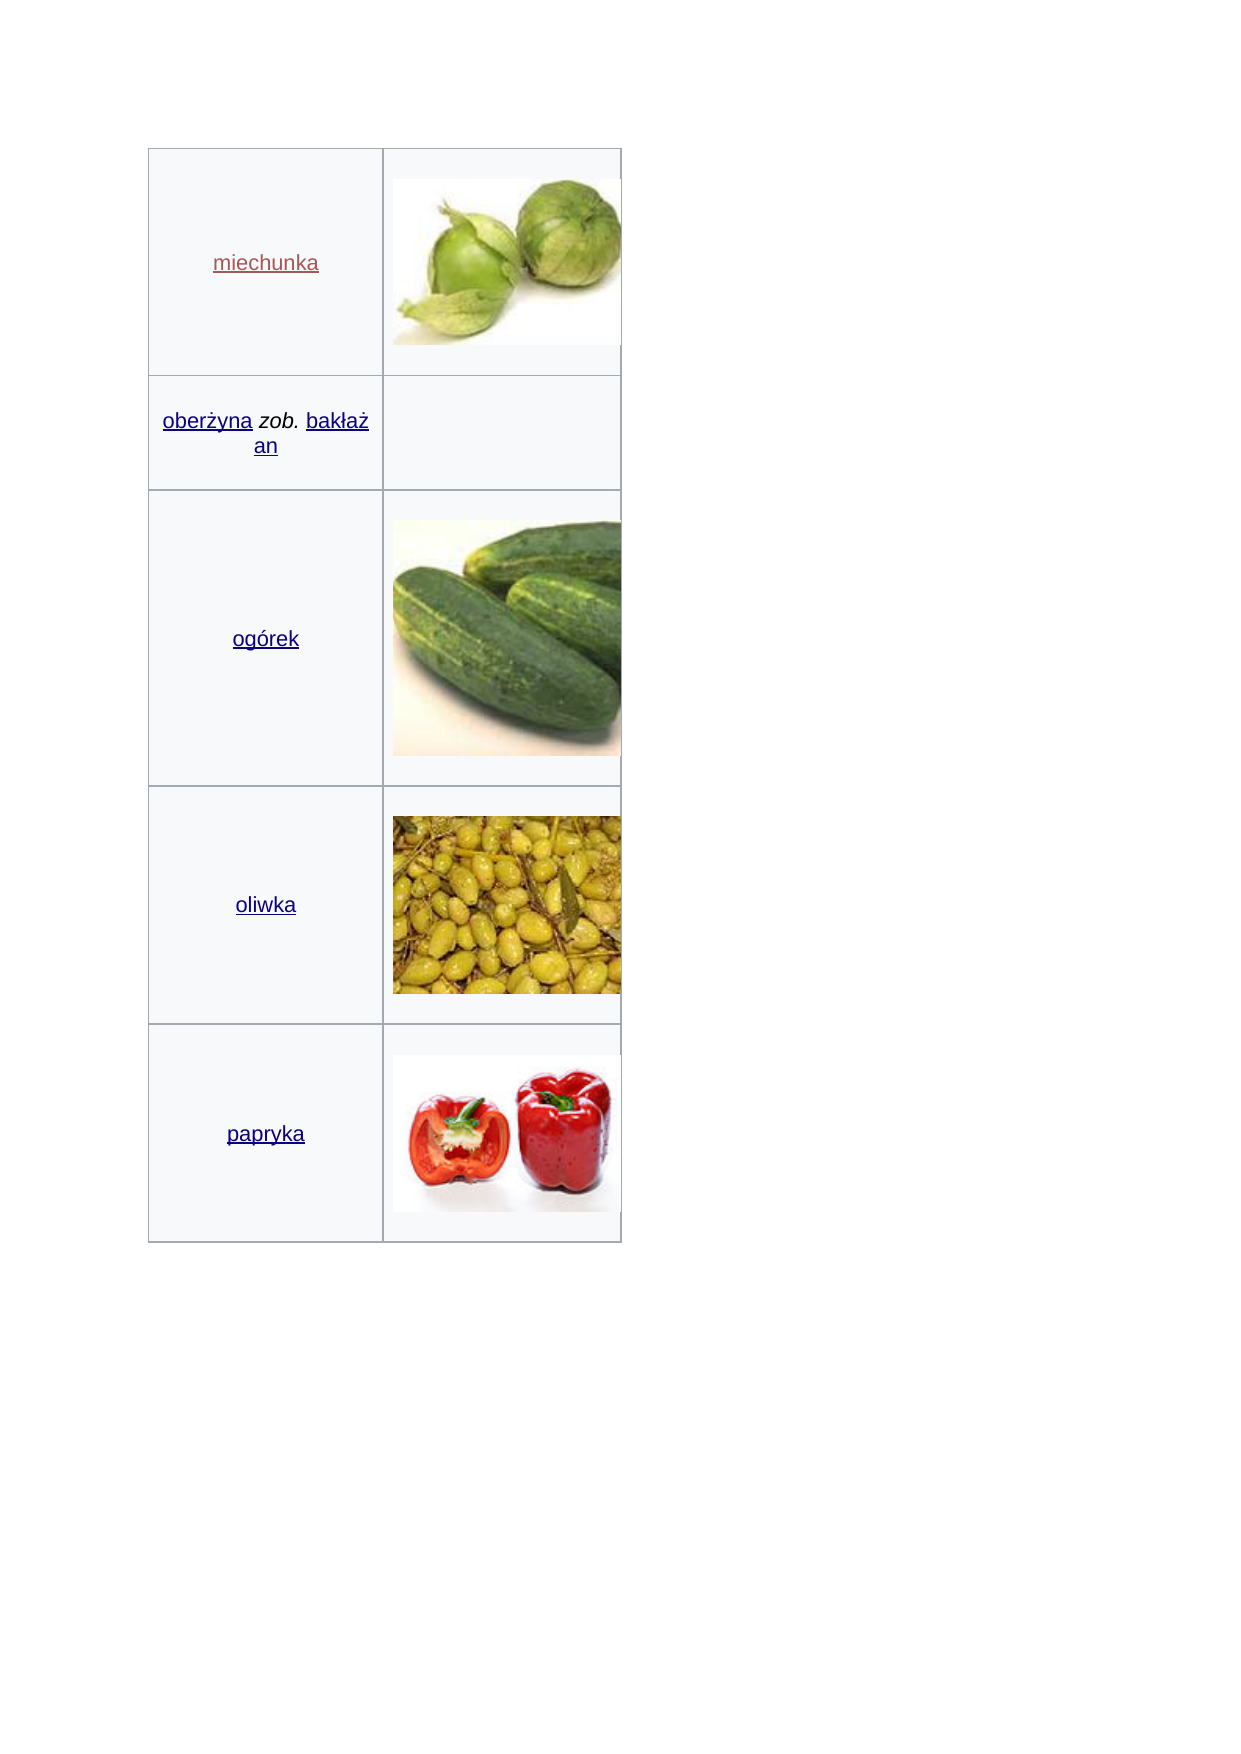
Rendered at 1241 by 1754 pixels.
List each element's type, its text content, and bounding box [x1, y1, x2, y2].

table_cell oberżyna zob. bakłażan [149, 376, 382, 489]
table_cell [384, 149, 620, 375]
table_cell oliwka [149, 787, 382, 1023]
table_cell [384, 376, 620, 489]
table_cell papryka [149, 1025, 382, 1241]
picture [393, 179, 621, 345]
table_cell [384, 787, 620, 1023]
table_cell [384, 491, 620, 785]
picture [393, 816, 621, 994]
table_cell [384, 1025, 620, 1241]
table_cell miechunka [149, 149, 382, 375]
picture [393, 520, 621, 756]
picture [393, 1055, 621, 1212]
table_cell ogórek [149, 491, 382, 785]
